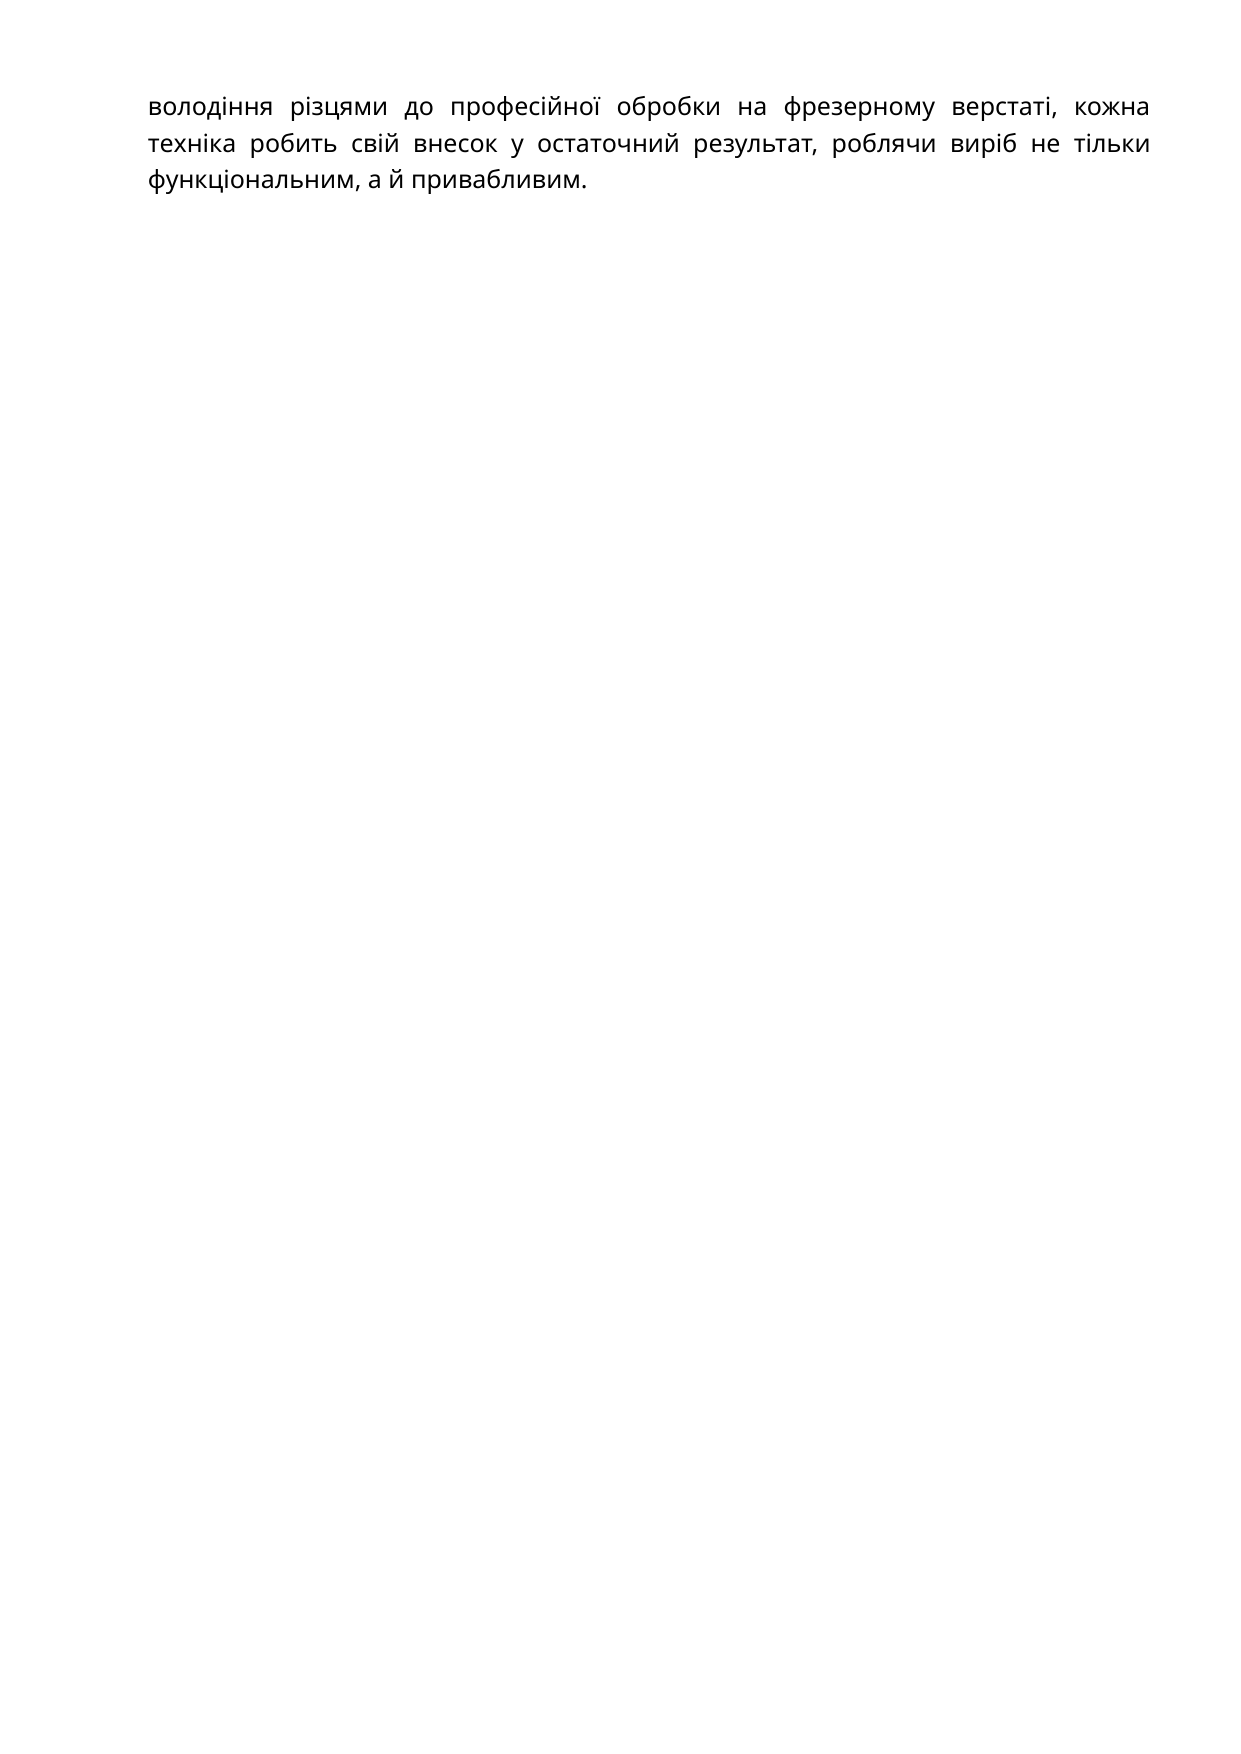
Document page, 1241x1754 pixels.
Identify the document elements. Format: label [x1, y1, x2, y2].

text [148, 88, 1152, 196]
